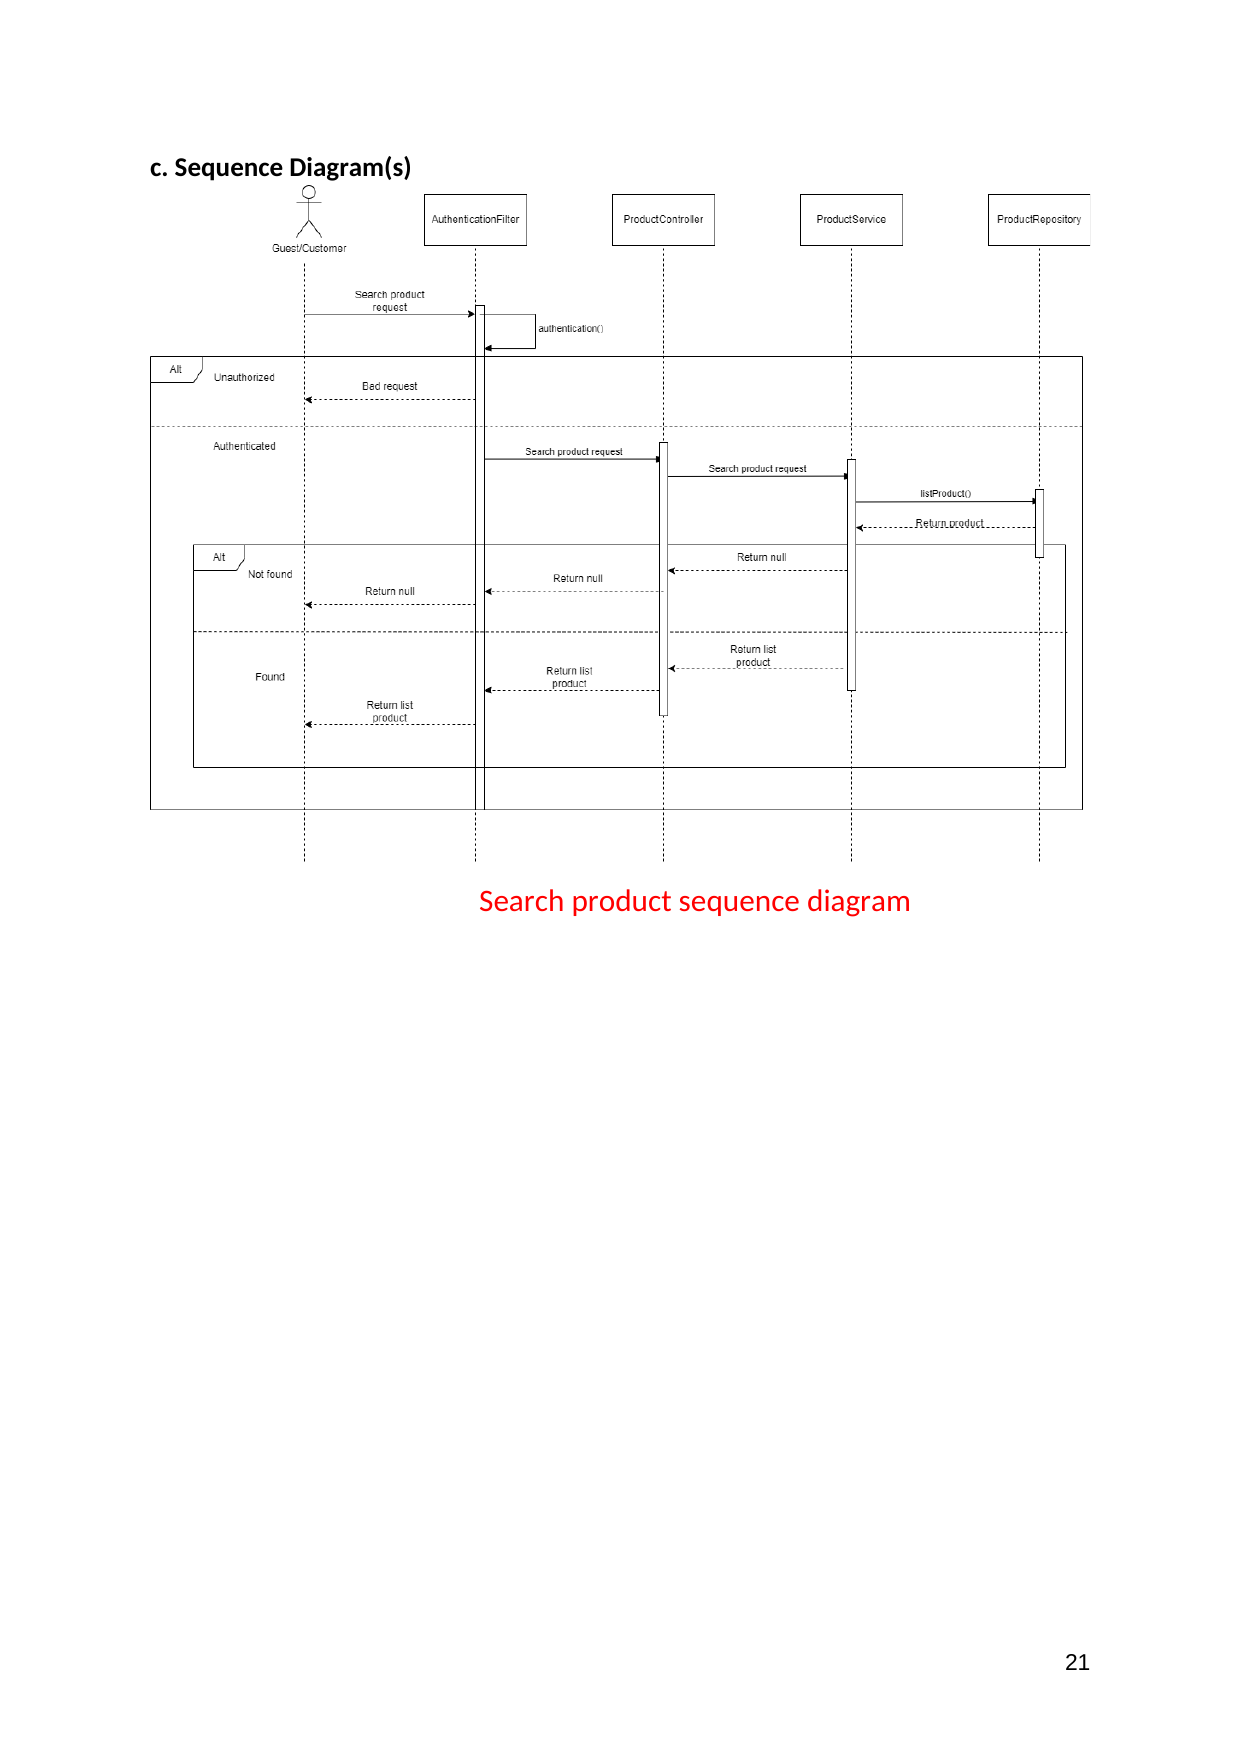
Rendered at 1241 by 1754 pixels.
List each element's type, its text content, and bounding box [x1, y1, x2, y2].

picture [150, 185, 1091, 863]
text Search product sequence diagram [150, 881, 1090, 919]
subtitle c. Sequence Diagram(s) [150, 150, 1090, 183]
